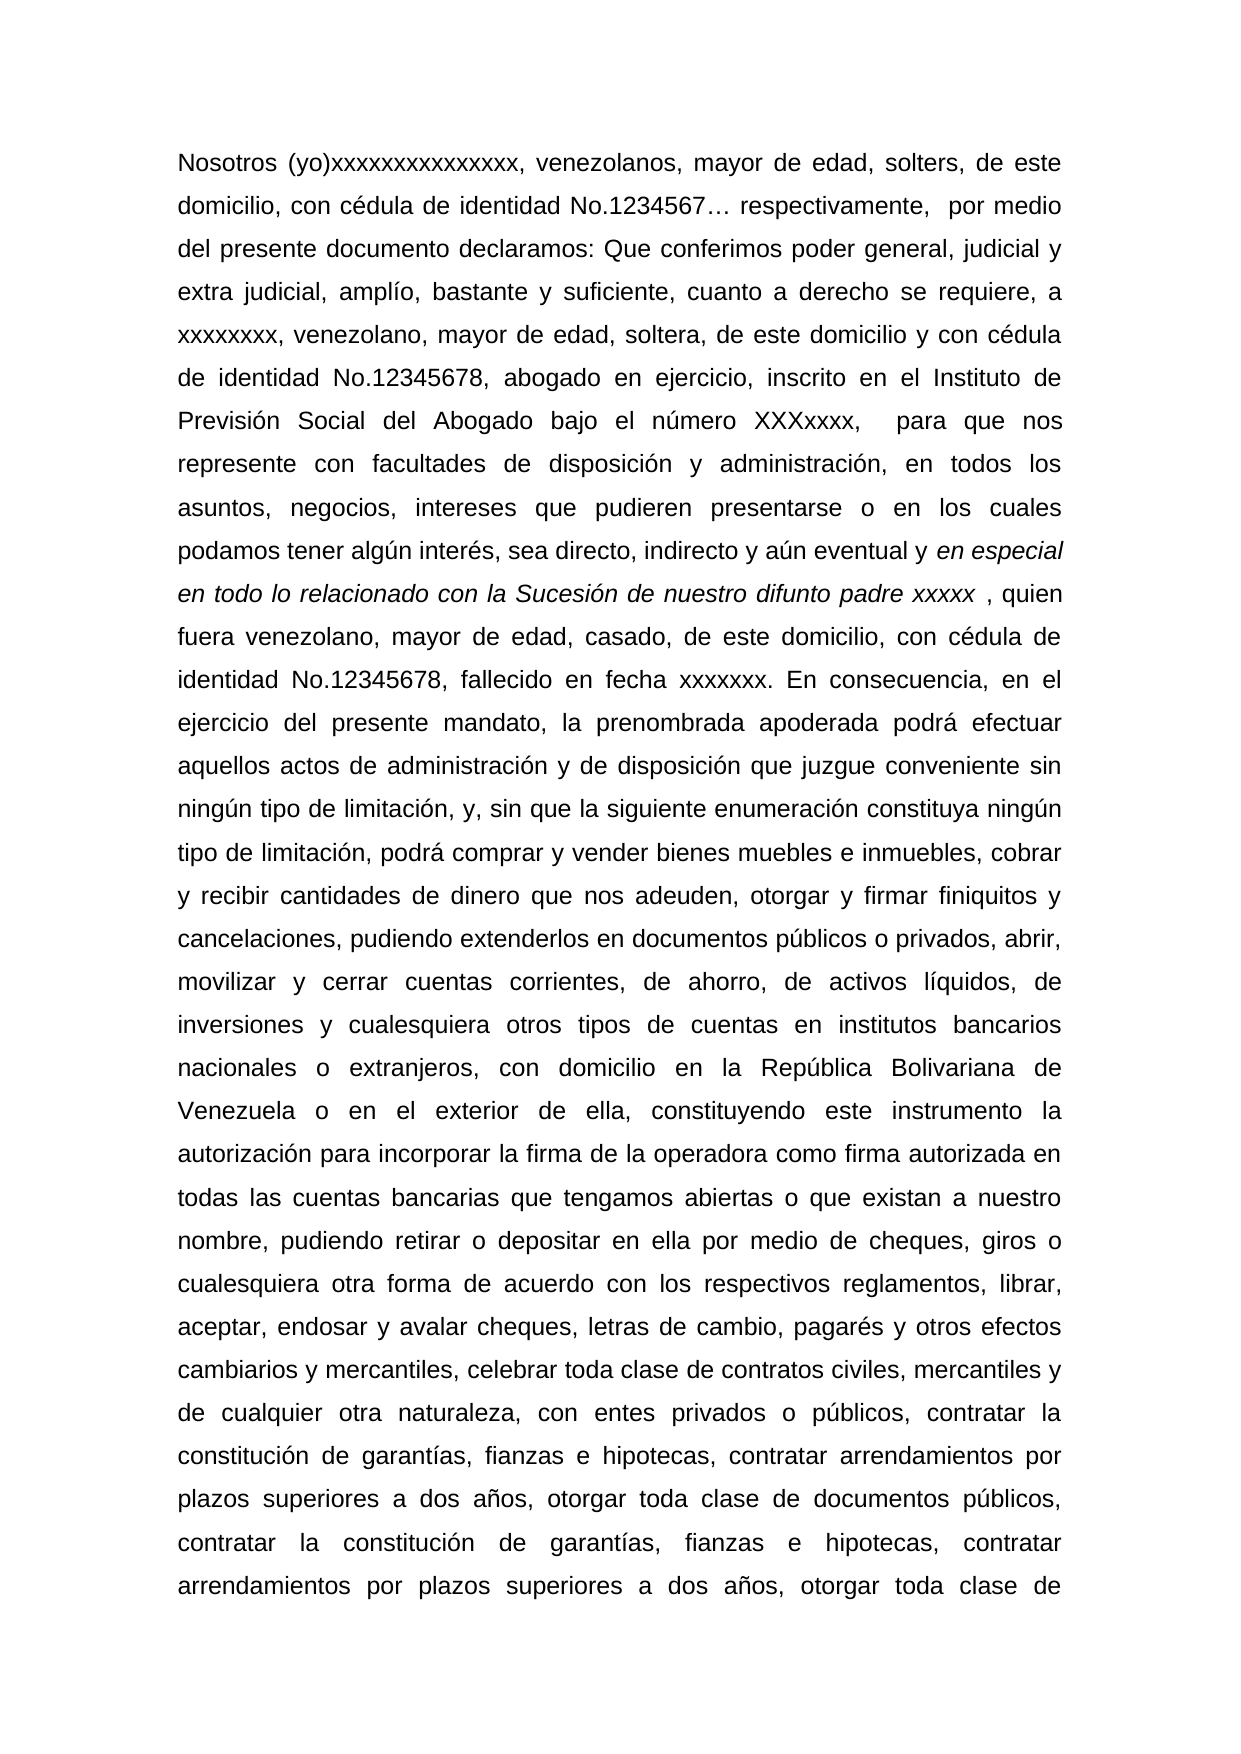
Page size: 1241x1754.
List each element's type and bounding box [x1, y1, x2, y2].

text [177, 148, 1063, 1599]
